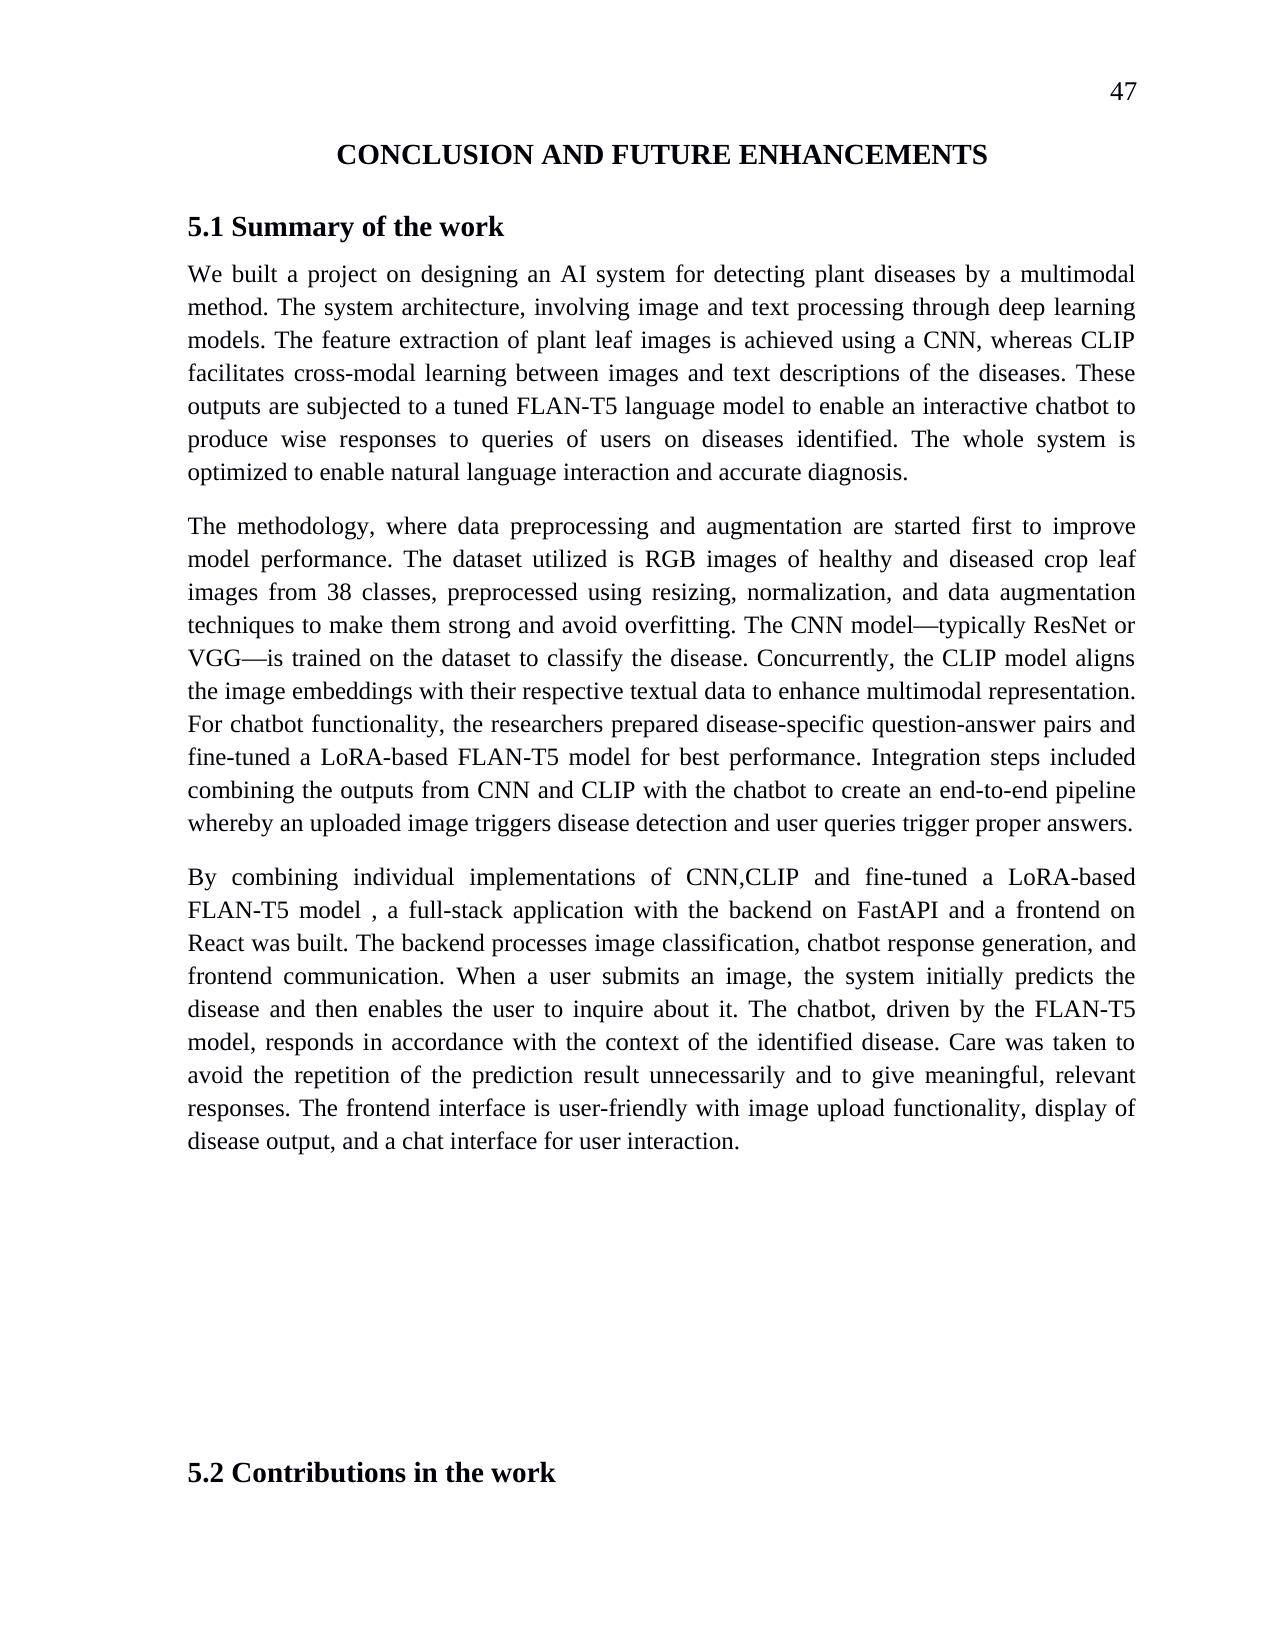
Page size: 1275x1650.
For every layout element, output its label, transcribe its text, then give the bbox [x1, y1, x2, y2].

text CONCLUSION AND FUTURE ENHANCEMENTS [187, 137, 1137, 171]
text We built a project on designing an AI system for detecting plant diseases by a multimodal method. The system architecture, involving image and text processing through deep learning models. The feature extraction of plant leaf images is achieved using a CNN, whereas CLIP facilitates cross-modal learning between images and text descriptions of the diseases. These outputs are subjected to a tuned FLAN-T5 language model to enable an interactive chatbot to produce wise responses to queries of users on diseases identified. The whole system is optimized to enable natural language interaction and accurate diagnosis. [187, 259, 1137, 486]
text The methodology, where data preprocessing and augmentation are started first to improve model performance. The dataset utilized is RGB images of healthy and diseased crop leaf images from 38 classes, preprocessed using resizing, normalization, and data augmentation techniques to make them strong and avoid overfitting. The CNN model—typically ResNet or VGG—is trained on the dataset to classify the disease. Concurrently, the CLIP model aligns the image embeddings with their respective textual data to enhance multimodal representation. For chatbot functionality, the researchers prepared disease-specific question-answer pairs and fine-tuned a LoRA-based FLAN-T5 model for best performance. Integration steps included combining the outputs from CNN and CLIP with the chatbot to create an end-to-end pipeline whereby an uploaded image triggers disease detection and user queries trigger proper answers. [187, 511, 1137, 837]
text 5.2 Contributions in the work [187, 1455, 1137, 1488]
text 5.1 Summary of the work [187, 209, 1062, 242]
text By combining individual implementations of CNN,CLIP and fine-tuned a LoRA-based FLAN-T5 model , a full-stack application with the backend on FastAPI and a frontend on React was built. The backend processes image classification, chatbot response generation, and frontend communication. When a user submits an image, the system initially predicts the disease and then enables the user to inquire about it. The chatbot, driven by the FLAN-T5 model, responds in accordance with the context of the identified disease. Care was taken to avoid the repetition of the prediction result unnecessarily and to give meaningful, relevant responses. The frontend interface is user-friendly with image upload functionality, display of disease output, and a chat interface for user interaction. [187, 862, 1137, 1155]
